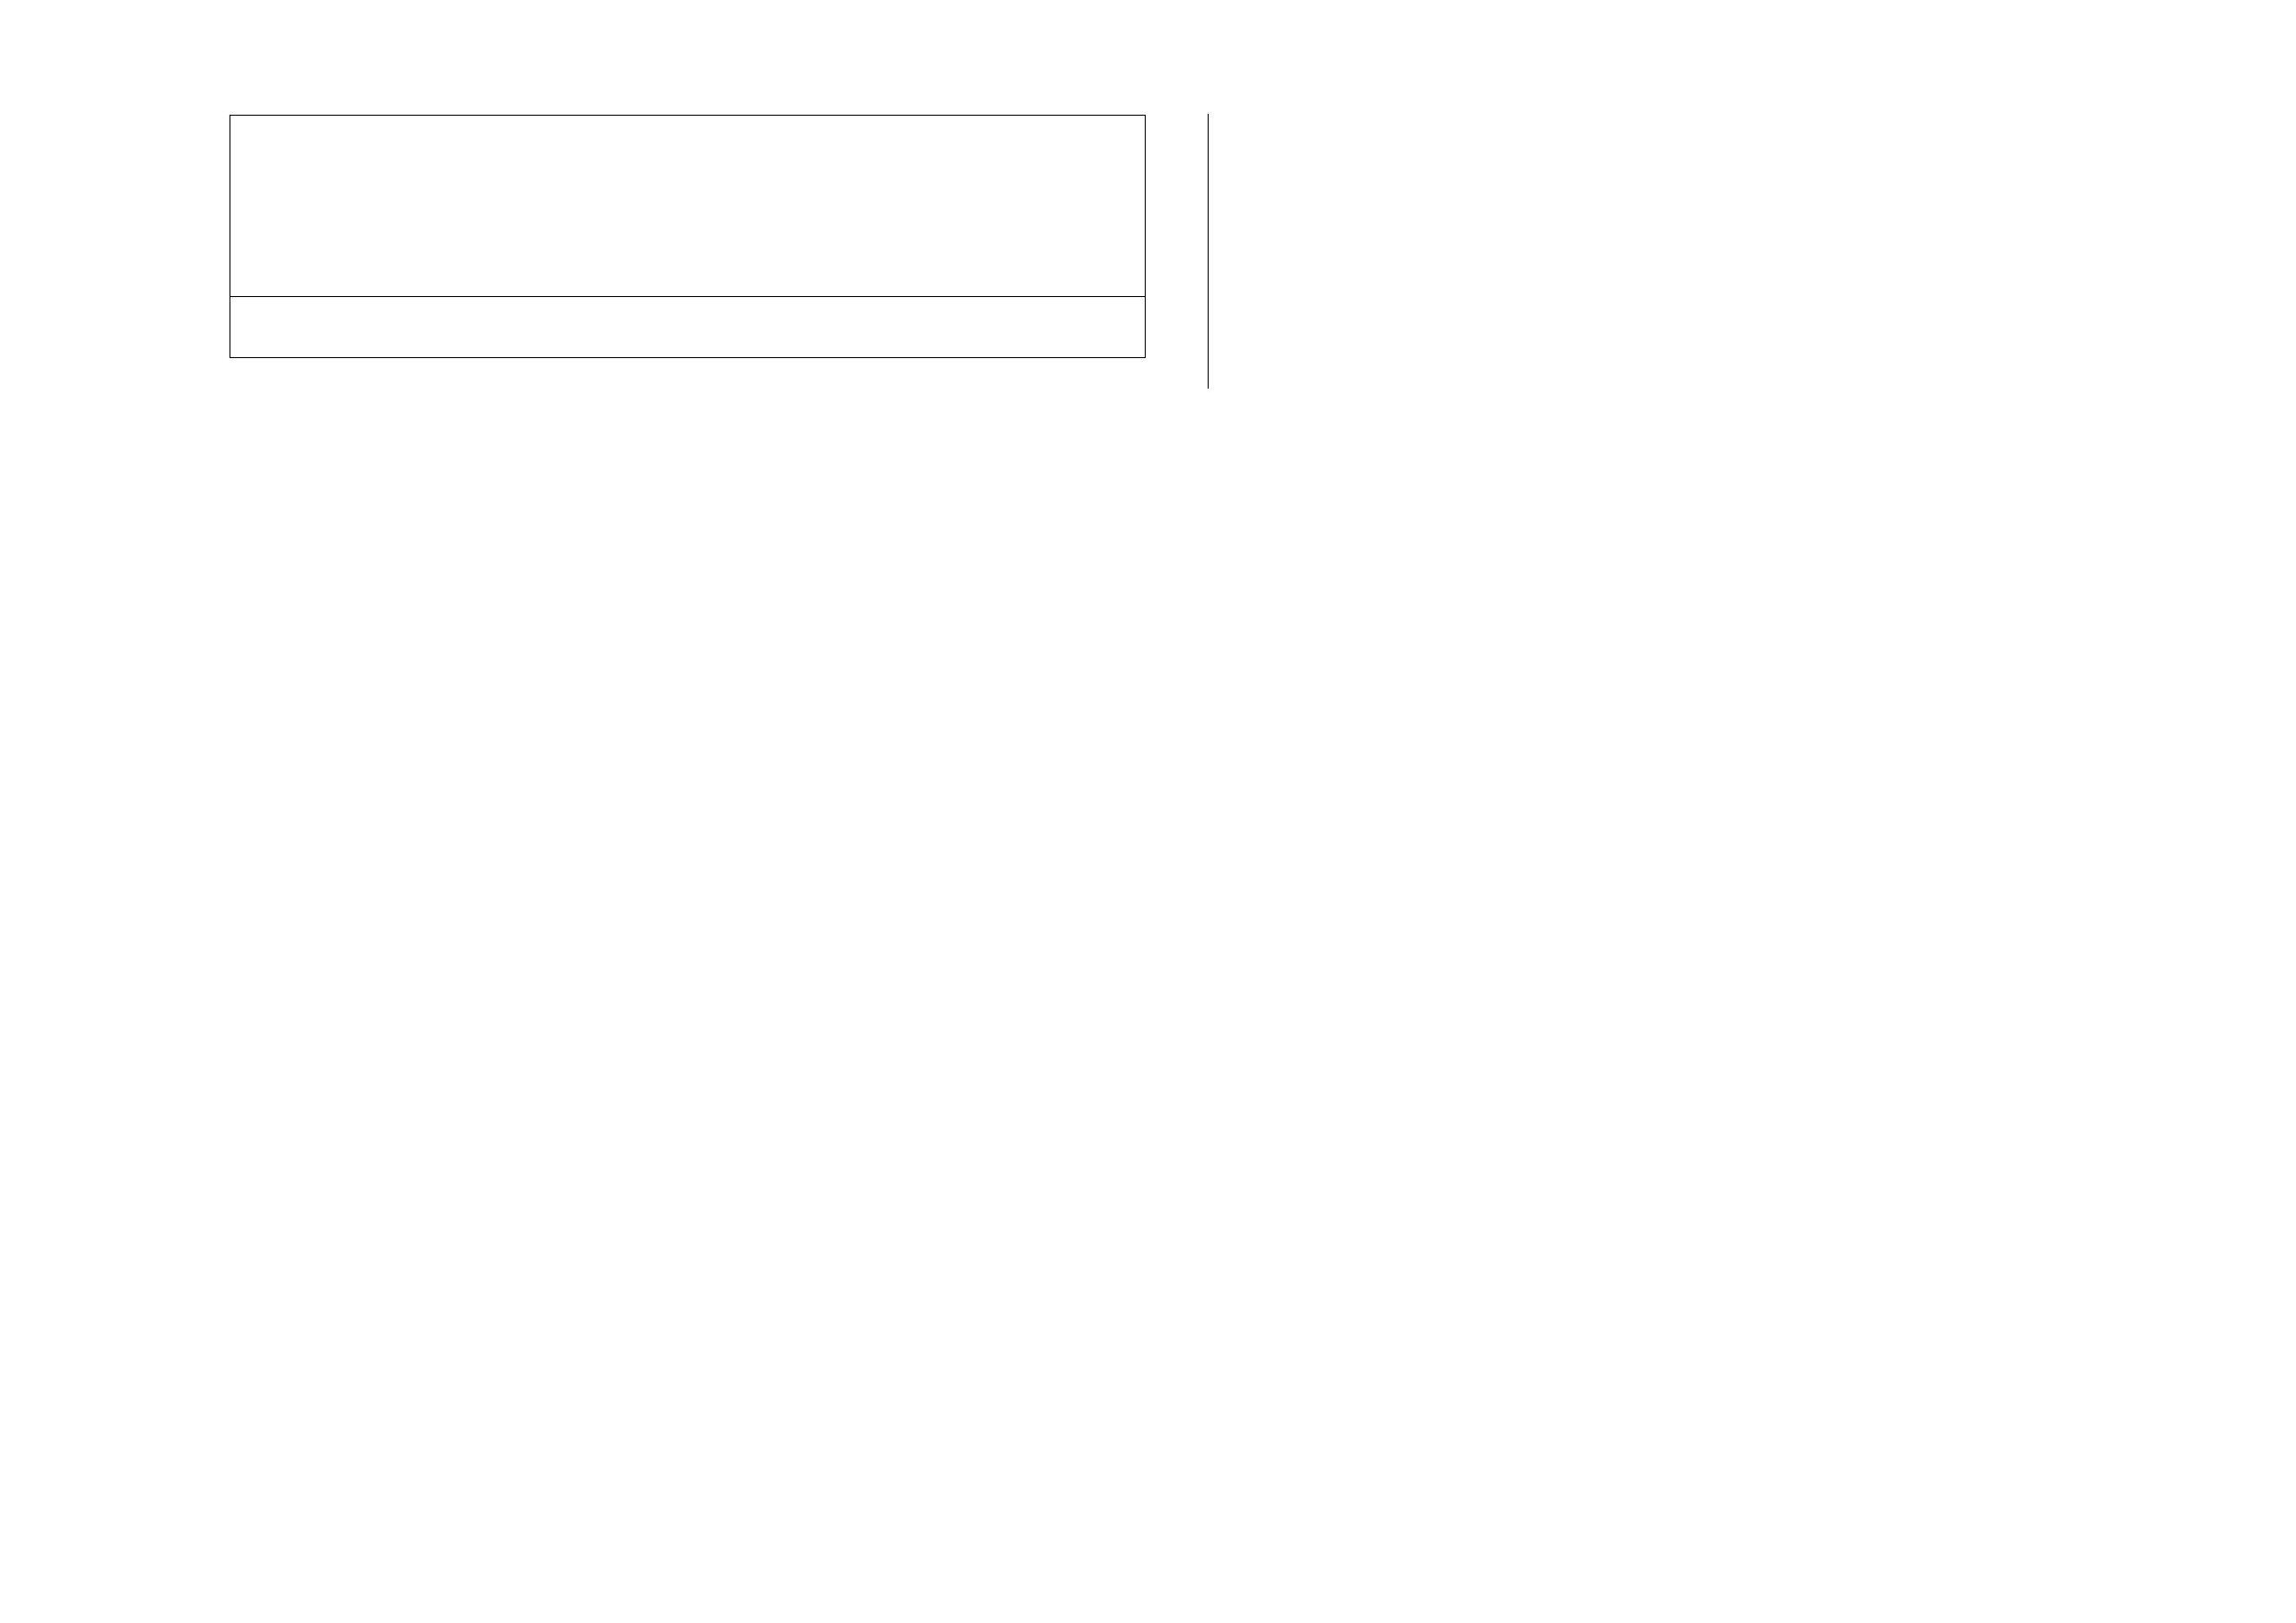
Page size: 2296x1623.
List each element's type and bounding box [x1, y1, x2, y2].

table_cell [230, 116, 1145, 295]
table_cell [230, 297, 1145, 357]
